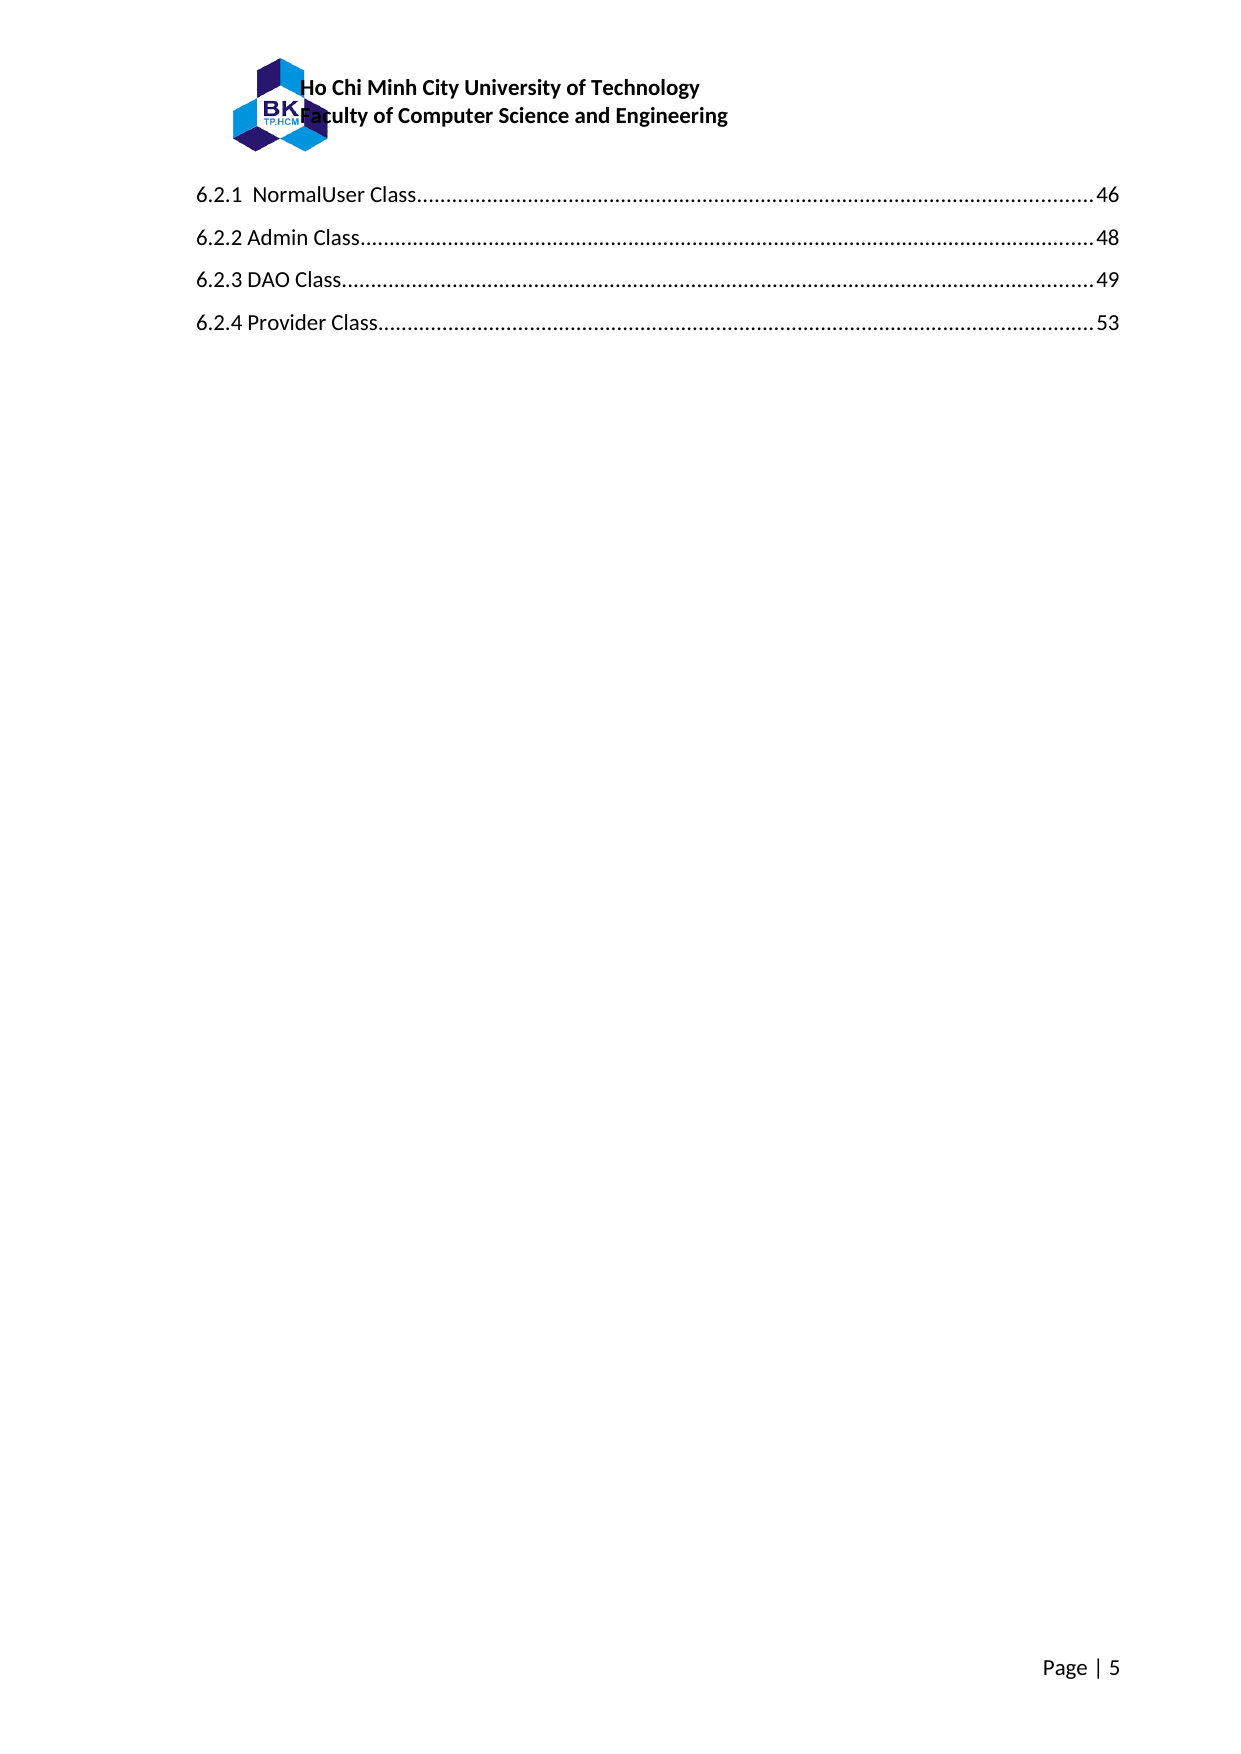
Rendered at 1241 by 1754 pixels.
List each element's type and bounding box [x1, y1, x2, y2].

picture [213, 38, 347, 171]
